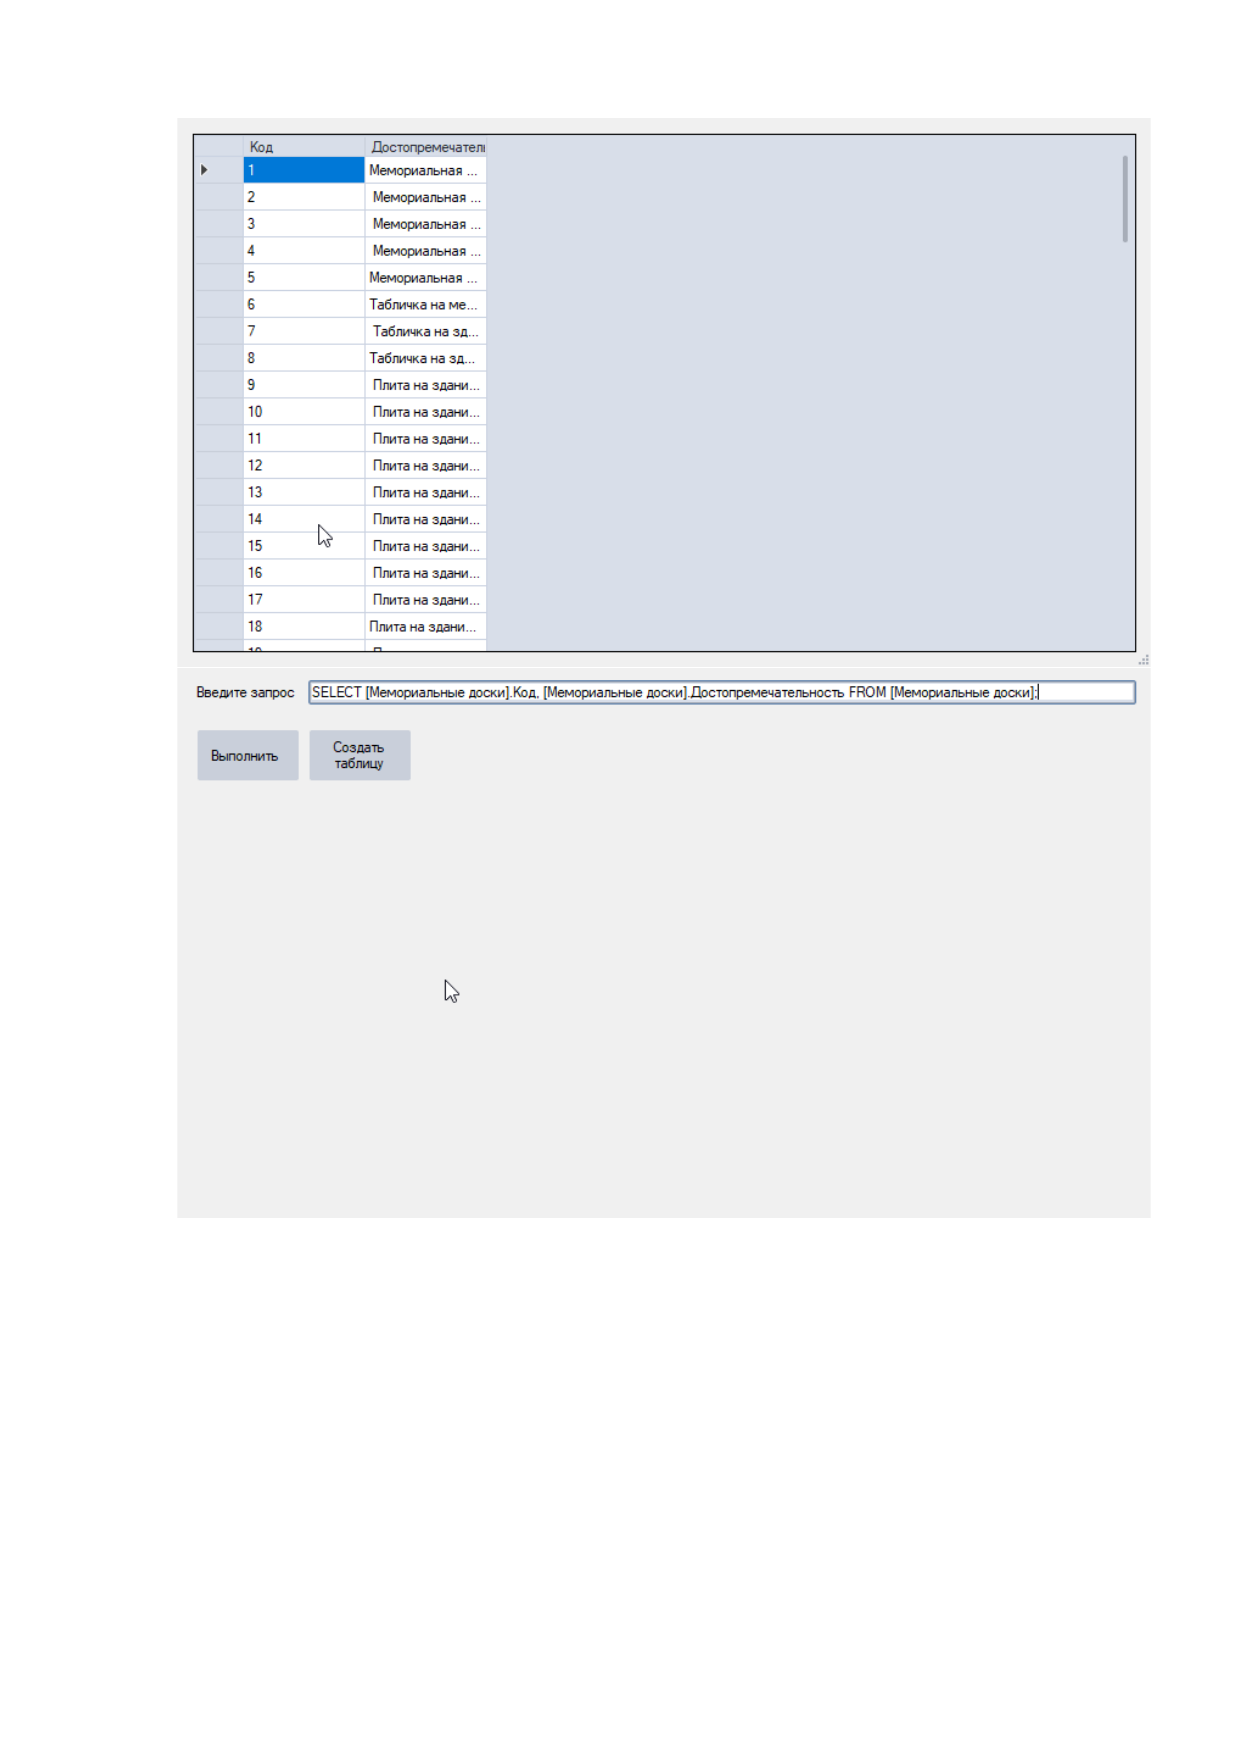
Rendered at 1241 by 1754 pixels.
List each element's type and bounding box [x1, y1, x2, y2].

picture [177, 118, 1151, 667]
picture [177, 668, 1151, 1218]
